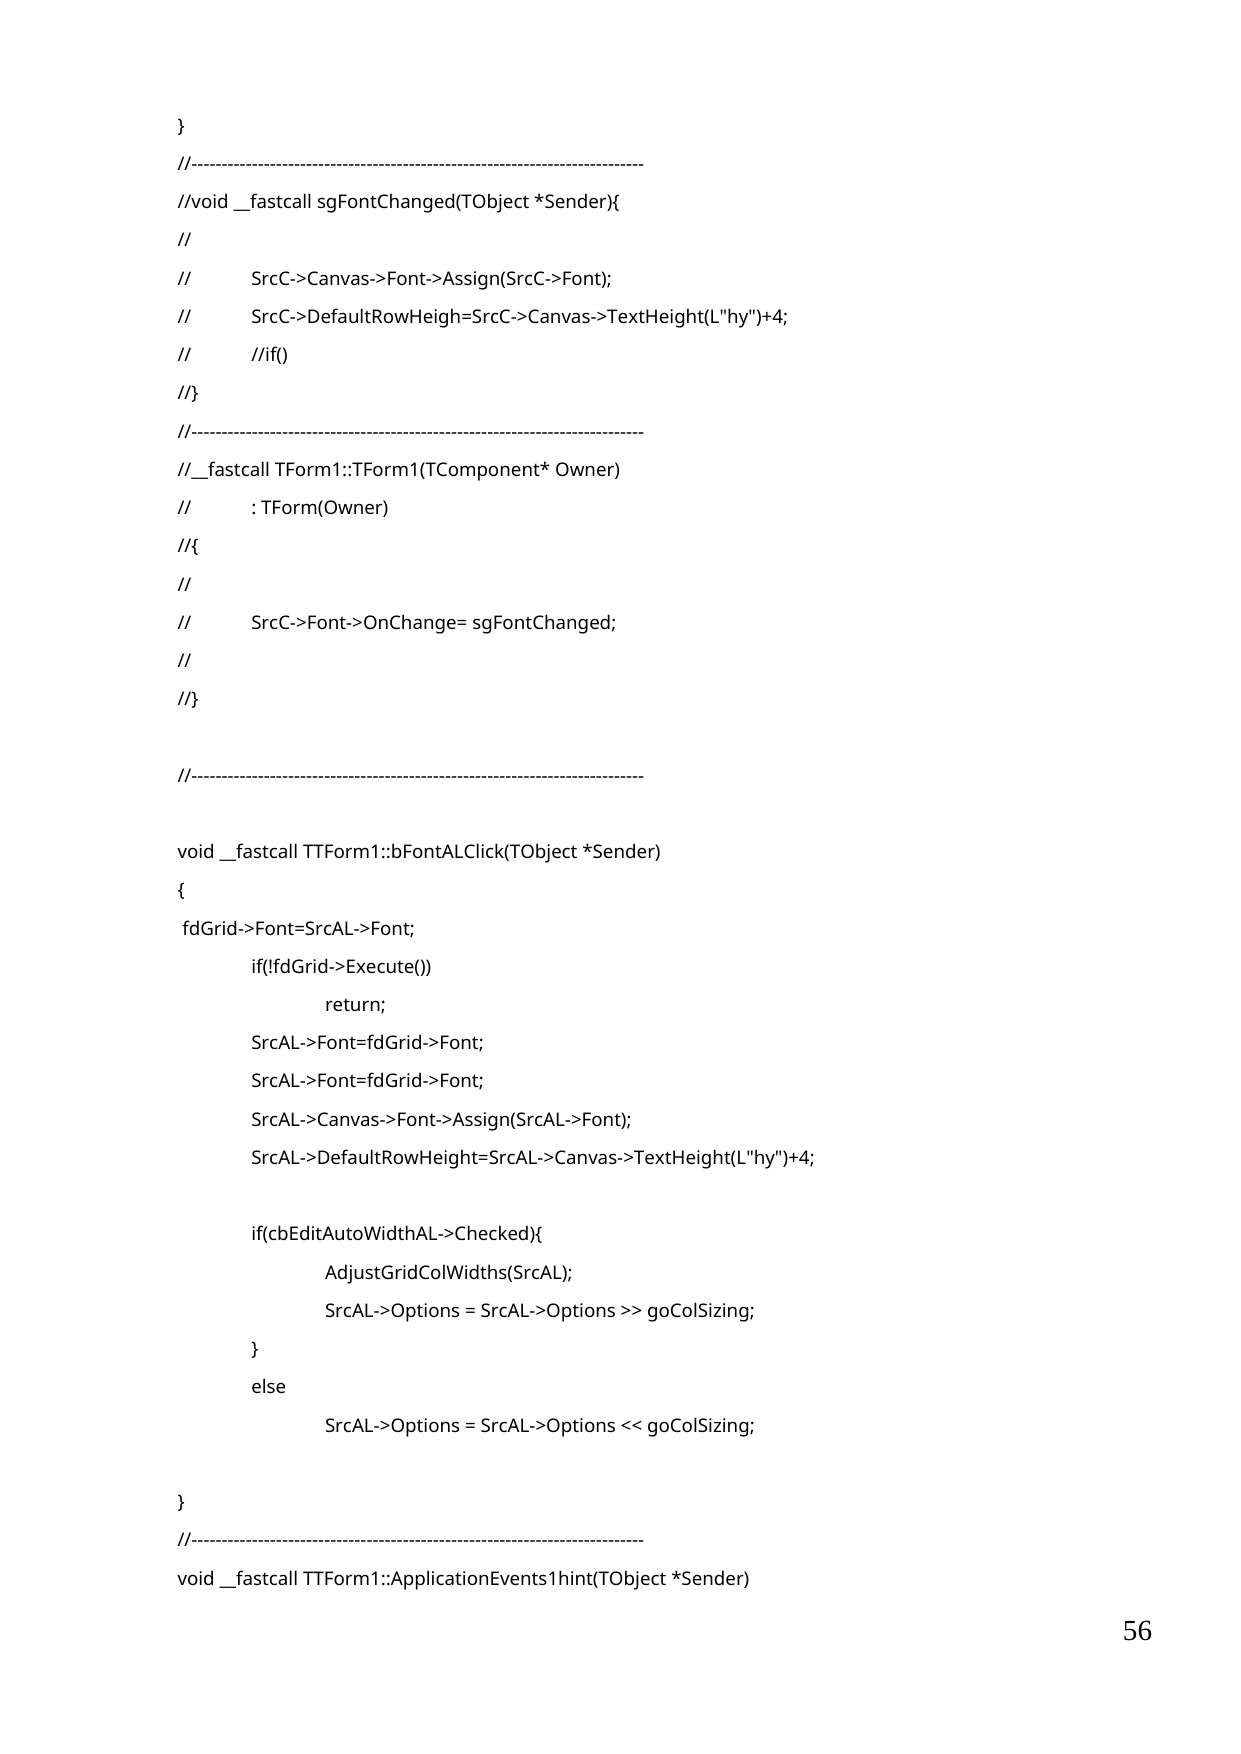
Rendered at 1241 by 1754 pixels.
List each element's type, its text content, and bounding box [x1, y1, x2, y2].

text SrcAL->DefaultRowHeight=SrcAL->Canvas->TextHeight(L"hy")+4; [118, 1144, 1152, 1170]
text // : TForm(Owner) [118, 494, 1152, 520]
text SrcAL->Font=fdGrid->Font; [118, 1029, 1152, 1055]
text fdGrid->Font=SrcAL->Font; [118, 915, 1152, 940]
text AdjustGridColWidths(SrcAL); [118, 1259, 1152, 1284]
text //} [118, 380, 1152, 405]
text //{ [118, 533, 1152, 558]
text //--------------------------------------------------------------------------- [118, 418, 1152, 443]
text // [118, 571, 1152, 596]
text //void __fastcall sgFontChanged(TObject *Sender){ [118, 188, 1152, 214]
text if(cbEditAutoWidthAL->Checked){ [118, 1221, 1152, 1246]
text //} [118, 686, 1152, 711]
text void __fastcall TTForm1::ApplicationEvents1hint(TObject *Sender) [118, 1565, 1152, 1590]
text // SrcC->Canvas->Font->Assign(SrcC->Font); [118, 265, 1152, 291]
text else [118, 1374, 1152, 1399]
text //__fastcall TForm1::TForm1(TComponent* Owner) [118, 456, 1152, 482]
text } [118, 112, 1152, 138]
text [118, 1527, 1152, 1552]
text void __fastcall TTForm1::bFontALClick(TObject *Sender) [118, 838, 1152, 864]
text } [118, 1335, 1152, 1361]
text // SrcC->DefaultRowHeigh=SrcC->Canvas->TextHeight(L"hy")+4; [118, 303, 1152, 329]
text SrcAL->Options = SrcAL->Options << goColSizing; [118, 1412, 1152, 1437]
text SrcAL->Font=fdGrid->Font; [118, 1068, 1152, 1093]
text // //if() [118, 341, 1152, 367]
text // [118, 647, 1152, 673]
text SrcAL->Options = SrcAL->Options >> goColSizing; [118, 1297, 1152, 1323]
text { [118, 877, 1152, 902]
text } [118, 1488, 1152, 1514]
text SrcAL->Canvas->Font->Assign(SrcAL->Font); [118, 1106, 1152, 1132]
text if(!fdGrid->Execute()) [118, 953, 1152, 979]
text // SrcC->Font->OnChange= sgFontChanged; [118, 609, 1152, 634]
text // [118, 227, 1152, 252]
text //--------------------------------------------------------------------------- [118, 150, 1152, 176]
text return; [118, 991, 1152, 1017]
text //--------------------------------------------------------------------------- [118, 762, 1152, 787]
